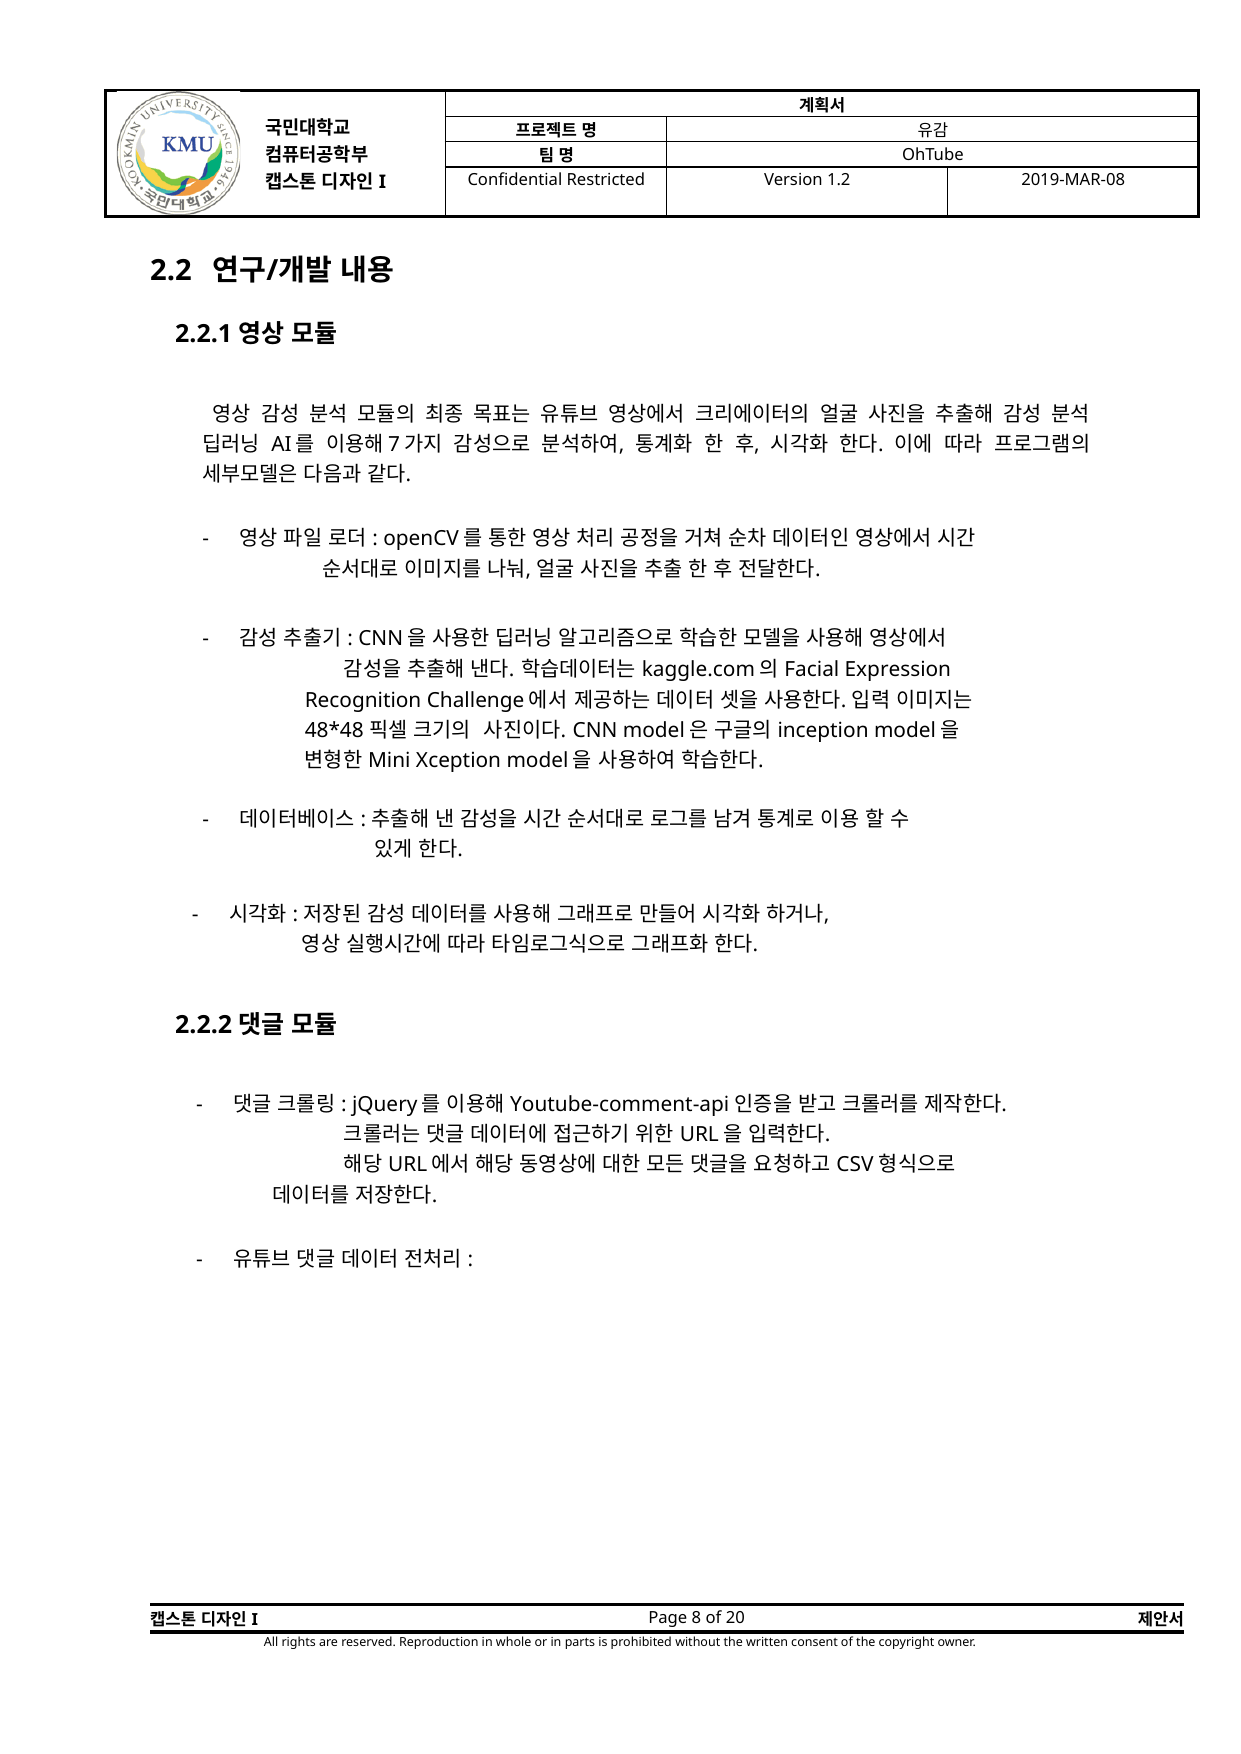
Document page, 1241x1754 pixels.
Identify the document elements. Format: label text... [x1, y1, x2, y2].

list 시각화 : 저장된 감성 데이터를 사용해 그래프로 만들어 시각화 하거나, [192, 897, 1090, 927]
text 영상 실행시간에 따라 타임로그식으로 그래프화 한다. [150, 927, 1090, 958]
list 유튜브 댓글 데이터 전처리 : [196, 1242, 1090, 1273]
text 영상 감성 분석 모듈의 최종 목표는 유튜브 영상에서 크리에이터의 얼굴 사진을 추출해 감성 분석 딥러닝 AI를 이용해7가지 감성으로 분석하여, 통계화 한 후, 시각화 한다. 이에 따라 프로그램의 세부모델은 다음과 같다. [202, 397, 1090, 488]
text 데이터를 저장한다. [175, 1178, 1090, 1208]
list Recognition Challenge에서 제공하는 데이터 셋을 사용한다. 입력 이미지는 [239, 683, 1090, 713]
text 2.2.1 영상 모듈 [150, 314, 1090, 350]
text 2.2.2 댓글 모듈 [150, 1004, 1090, 1040]
text 해당 URL에서 해당 동영상에 대한 모든 댓글을 요청하고 CSV 형식으로 [175, 1148, 1090, 1178]
text 있게 한다. [150, 833, 1090, 863]
list 감성 추출기 : CNN을 사용한 딥러닝 알고리즘으로 학습한 모델을 사용해 영상에서 [202, 616, 1090, 653]
list 변형한 Mini Xception model을 사용하여 학습한다. [239, 743, 1090, 774]
list 감성을 추출해 낸다. 학습데이터는 kaggle.com의 Facial Expression [239, 653, 1090, 683]
subtitle 연구/개발 내용 [150, 247, 1090, 289]
list 48*48 픽셀 크기의 사진이다. CNN model은 구글의 inception model을 [239, 713, 1090, 743]
list 영상 파일 로더 : openCV를 통한 영상 처리 공정을 거쳐 순차 데이터인 영상에서 시간 순서대로 이미지를 나눠, 얼굴 사진을 추출 한 후 전달한다. [202, 522, 1090, 582]
list 데이터베이스 : 추출해 낸 감성을 시간 순서대로 로그를 남겨 통계로 이용 할 수 [202, 802, 1090, 833]
text 크롤러는 댓글 데이터에 접근하기 위한 URL을 입력한다. [175, 1117, 1090, 1148]
list 댓글 크롤링 : jQuery를 이용해 Youtube-comment-api 인증을 받고 크롤러를 제작한다. [196, 1087, 1090, 1117]
picture [116, 91, 241, 215]
